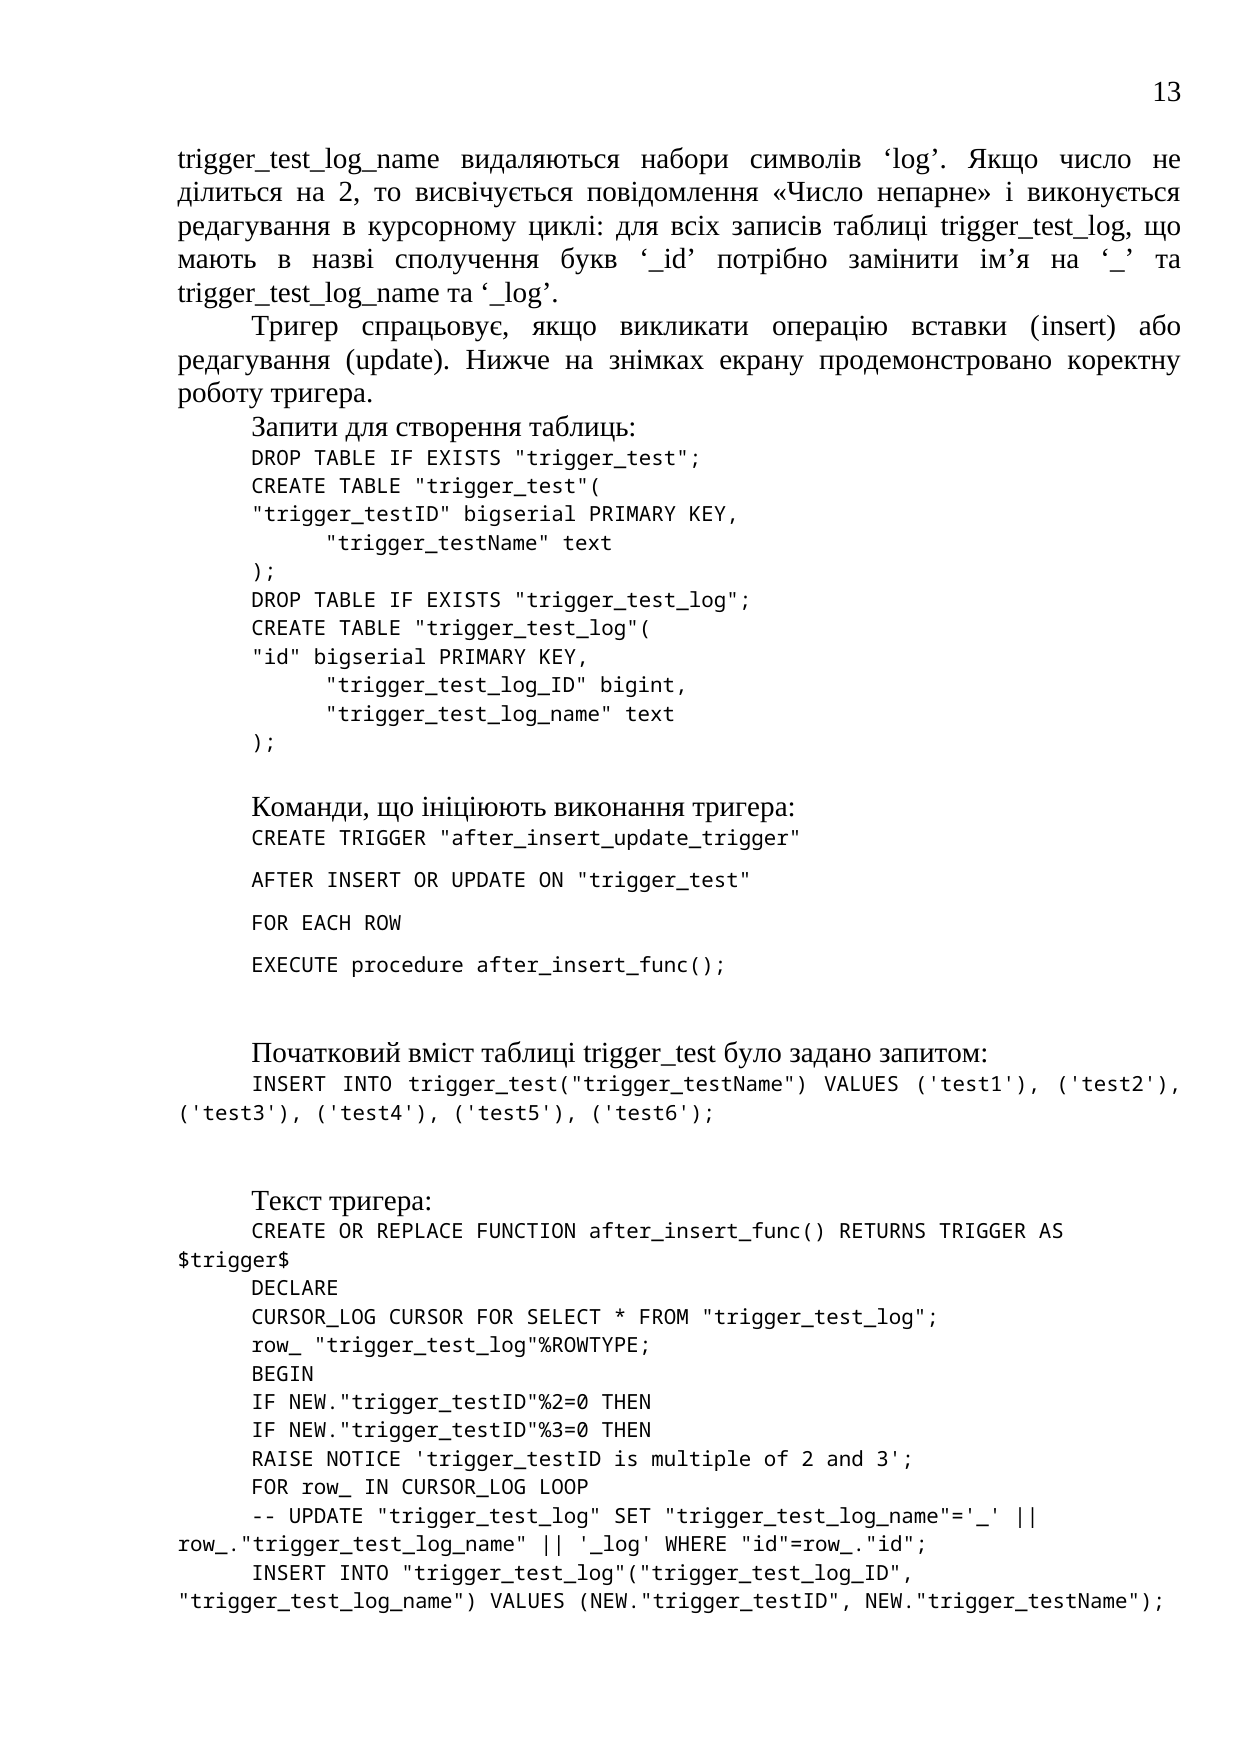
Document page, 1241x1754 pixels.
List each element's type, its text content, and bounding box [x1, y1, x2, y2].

text INSERT INTO trigger_test("trigger_testName") VALUES ('test1'), ('test2'), ('test3'), ('test4'), ('test5'), ('test6'); [177, 1069, 1181, 1126]
text "trigger_test_log_name" text [177, 699, 1181, 727]
text -- UPDATE "trigger_test_log" SET "trigger_test_log_name"='_' || row_."trigger_test_log_name" || '_log' WHERE "id"=row_."id"; [177, 1501, 1181, 1558]
text ); [177, 556, 1181, 585]
text Початковий вміст таблиці trigger_test було задано запитом: [177, 1036, 1181, 1069]
text CURSOR_LOG CURSOR FOR SELECT * FROM "trigger_test_log"; [177, 1302, 1181, 1330]
text AFTER INSERT OR UPDATE ON "trigger_test" [177, 865, 1181, 894]
text ); [177, 727, 1181, 756]
text FOR row_ IN CURSOR_LOG LOOP [177, 1472, 1181, 1501]
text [177, 1558, 1181, 1614]
text CREATE OR REPLACE FUNCTION after_insert_func() RETURNS TRIGGER AS $trigger$ [177, 1216, 1181, 1273]
text CREATE TABLE "trigger_test"( [177, 471, 1181, 499]
text EXECUTE procedure after_insert_func(); [177, 950, 1181, 979]
text DECLARE [177, 1273, 1181, 1302]
text "trigger_testID" bigserial PRIMARY KEY, [177, 499, 1181, 528]
text Текст тригера: [177, 1183, 1181, 1216]
text Тригер спрацьовує, якщо викликати операцію вставки (insert) або редагування (update). Нижче на знімках екрану продемонстровано коректну роботу тригера. [177, 308, 1181, 409]
text "trigger_testName" text [177, 528, 1181, 556]
text CREATE TRIGGER "after_insert_update_trigger" [177, 823, 1181, 851]
text "trigger_test_log_ID" bigint, [177, 670, 1181, 699]
text FOR EACH ROW [177, 908, 1181, 936]
text IF NEW."trigger_testID"%3=0 THEN [177, 1416, 1181, 1444]
text "id" bigserial PRIMARY KEY, [177, 642, 1181, 670]
text DROP TABLE IF EXISTS "trigger_test_log"; [177, 585, 1181, 613]
text Команди, що ініціюють виконання тригера: [177, 789, 1181, 823]
text IF NEW."trigger_testID"%2=0 THEN [177, 1387, 1181, 1416]
text CREATE TABLE "trigger_test_log"( [177, 613, 1181, 642]
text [177, 141, 1181, 308]
text BEGIN [177, 1359, 1181, 1387]
text Запити для створення таблиць: [177, 409, 1181, 443]
text DROP TABLE IF EXISTS "trigger_test"; [177, 443, 1181, 471]
text RAISE NOTICE 'trigger_testID is multiple of 2 and 3'; [177, 1444, 1181, 1472]
text row_ "trigger_test_log"%ROWTYPE; [177, 1330, 1181, 1359]
